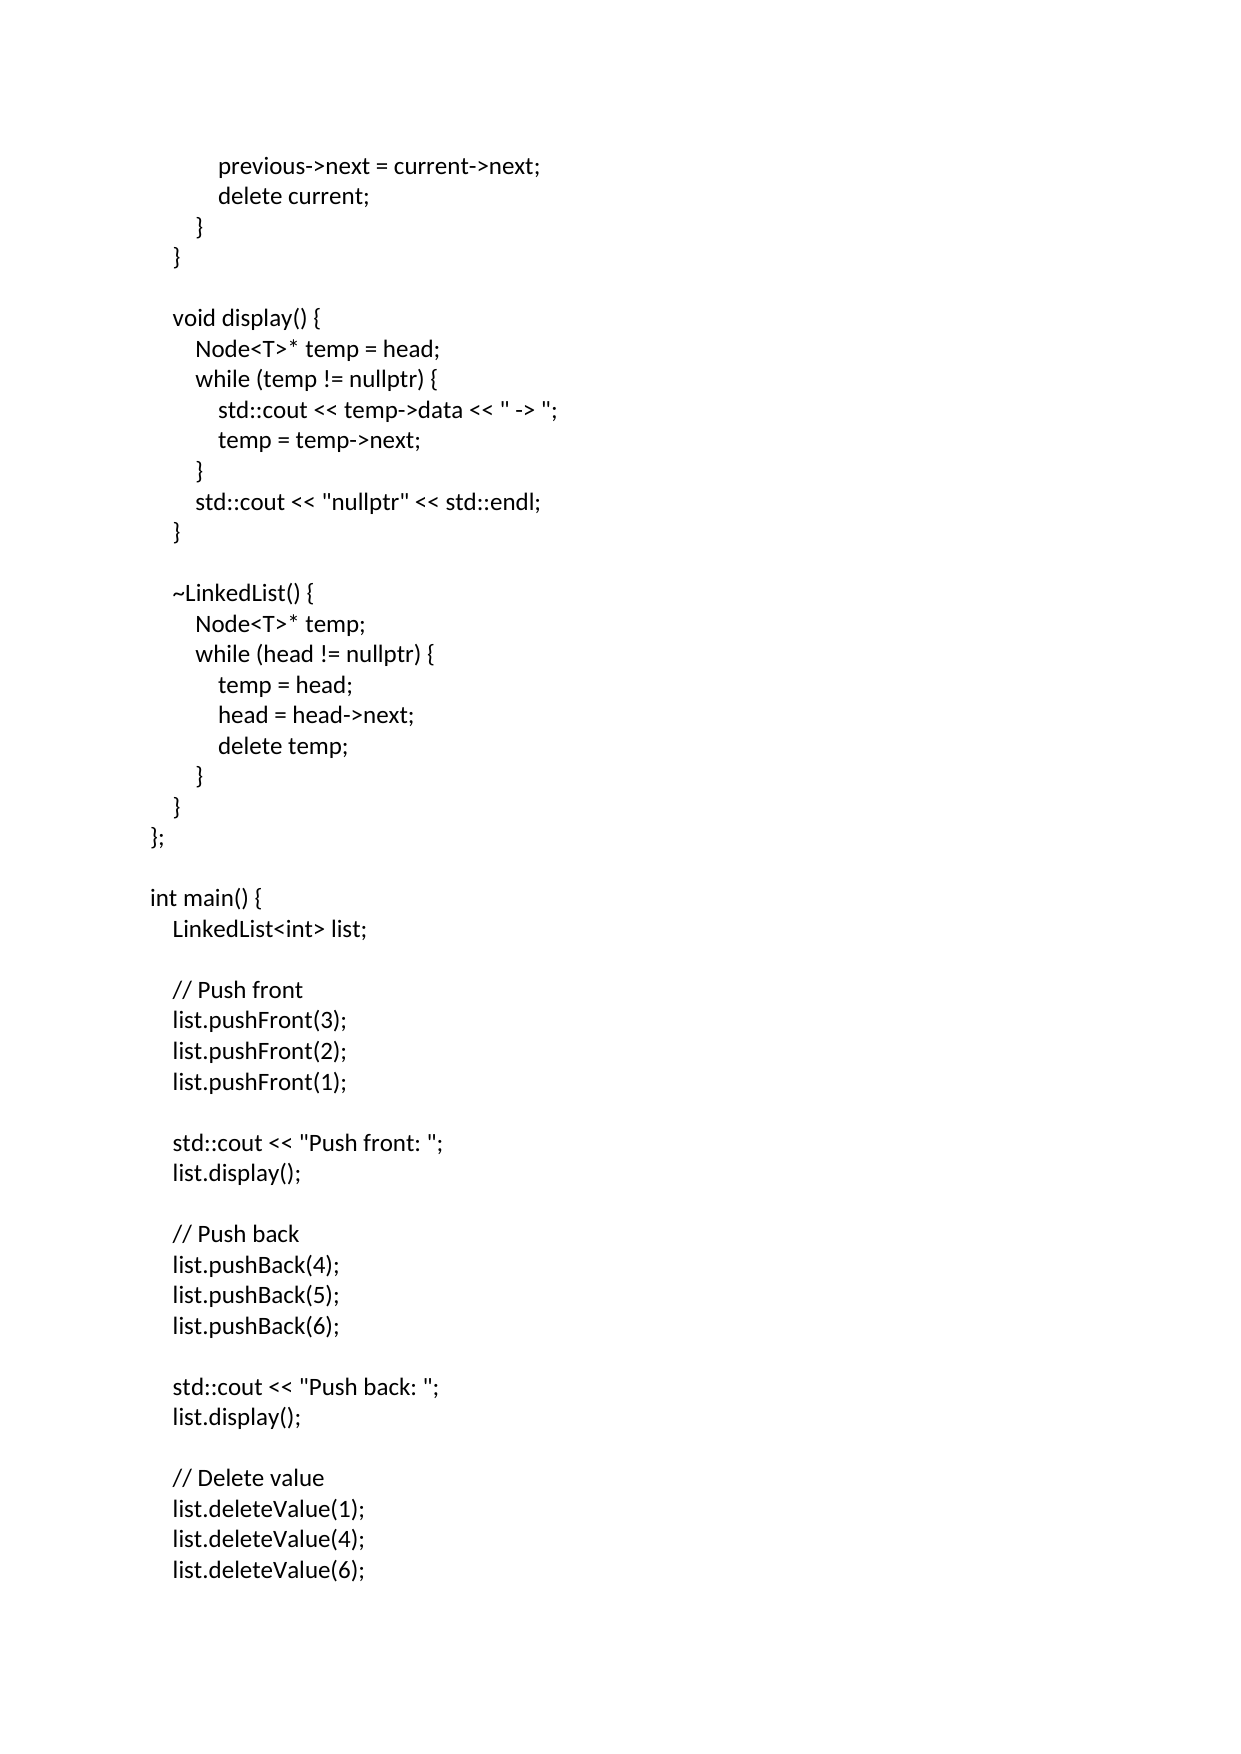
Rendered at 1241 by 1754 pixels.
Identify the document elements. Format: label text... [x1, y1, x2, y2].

text // Delete value [150, 1462, 1090, 1493]
text } [150, 791, 1090, 821]
text list.deleteValue(1); [150, 1493, 1090, 1523]
text ~LinkedList() { [150, 577, 1090, 608]
text list.deleteValue(6); [150, 1554, 1090, 1584]
text temp = temp->next; [150, 425, 1090, 455]
text Node<T>* temp = head; [150, 333, 1090, 364]
text head = head->next; [150, 699, 1090, 730]
text LinkedList<int> list; [150, 913, 1090, 943]
text }; [150, 821, 1090, 852]
text Node<T>* temp; [150, 608, 1090, 638]
text while (temp != nullptr) { [150, 364, 1090, 394]
text } [150, 242, 1090, 272]
text temp = head; [150, 669, 1090, 699]
text } [150, 516, 1090, 547]
text list.display(); [150, 1157, 1090, 1188]
text list.pushBack(5); [150, 1279, 1090, 1310]
text list.pushBack(6); [150, 1310, 1090, 1340]
text list.deleteValue(4); [150, 1523, 1090, 1554]
text list.pushFront(3); [150, 1004, 1090, 1035]
text delete temp; [150, 730, 1090, 760]
text previous->next = current->next; [150, 150, 1090, 181]
text // Push back [150, 1218, 1090, 1249]
text } [150, 760, 1090, 791]
text while (head != nullptr) { [150, 638, 1090, 669]
text list.pushFront(1); [150, 1066, 1090, 1096]
text std::cout << "Push front: "; [150, 1127, 1090, 1157]
text // Push front [150, 974, 1090, 1004]
text std::cout << "nullptr" << std::endl; [150, 486, 1090, 516]
text list.display(); [150, 1401, 1090, 1432]
text void display() { [150, 303, 1090, 333]
text } [150, 455, 1090, 486]
text std::cout << temp->data << " -> "; [150, 394, 1090, 425]
text } [150, 211, 1090, 242]
text std::cout << "Push back: "; [150, 1371, 1090, 1401]
text int main() { [150, 882, 1090, 913]
text delete current; [150, 181, 1090, 211]
text list.pushBack(4); [150, 1249, 1090, 1279]
text list.pushFront(2); [150, 1035, 1090, 1066]
